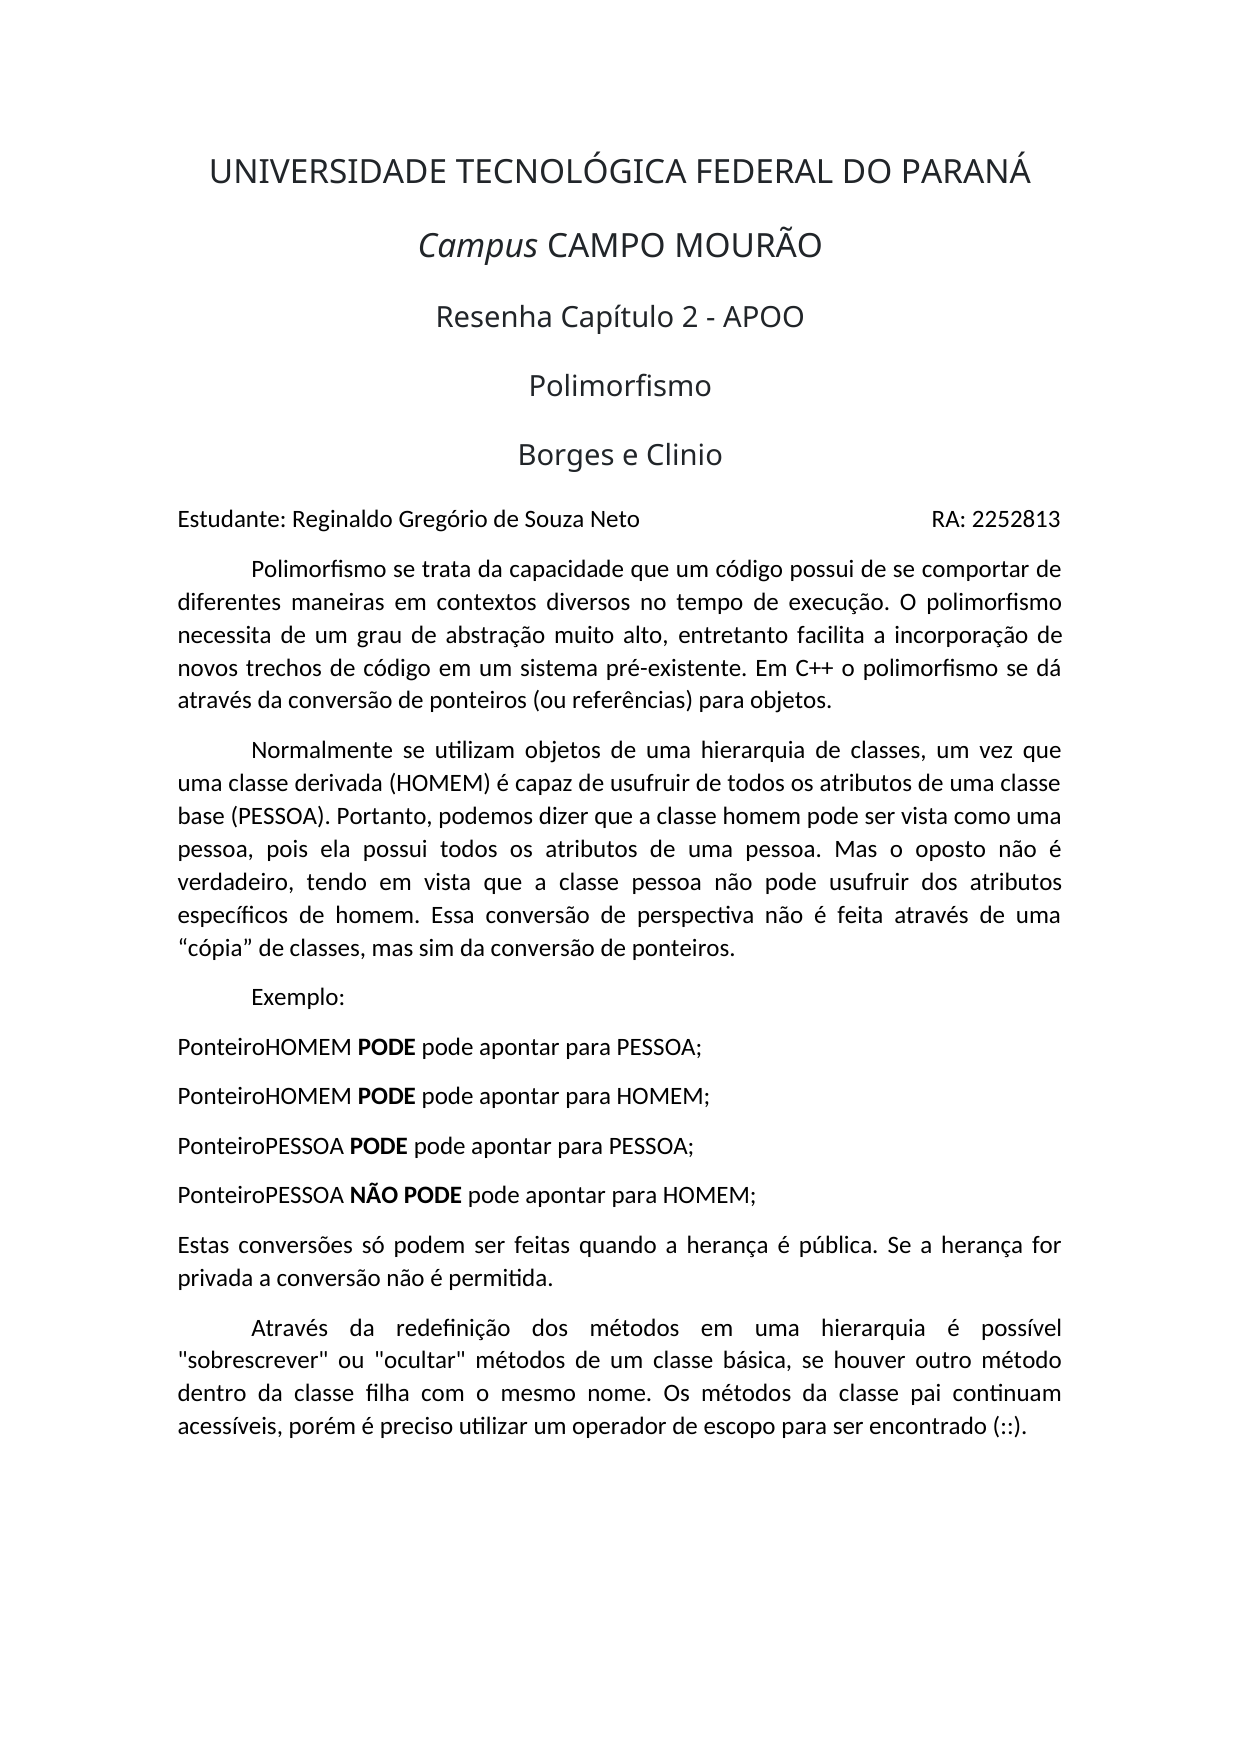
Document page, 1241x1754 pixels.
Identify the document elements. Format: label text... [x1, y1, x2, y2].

text PonteiroHOMEM PODE pode apontar para HOMEM; [177, 1080, 1063, 1111]
text Resenha Capítulo 2 - APOO [177, 297, 1063, 336]
text Borges e Clinio [177, 434, 1063, 474]
text Polimorfismo se trata da capacidade que um código possui de se comportar de diferentes maneiras em contextos diversos no tempo de execução. O polimorfismo necessita de um grau de abstração muito alto, entretanto facilita a incorporação de novos trechos de código em um sistema pré-existente. Em C++ o polimorfismo se dá através da conversão de ponteiros (ou referências) para objetos. [177, 553, 1063, 715]
text Estas conversões só podem ser feitas quando a herança é pública. Se a herança for privada a conversão não é permitida. [177, 1229, 1063, 1293]
text PonteiroHOMEM PODE pode apontar para PESSOA; [177, 1031, 1063, 1061]
text Polimorfismo [177, 366, 1063, 405]
text PonteiroPESSOA NÃO PODE pode apontar para HOMEM; [177, 1179, 1063, 1210]
text Campus CAMPO MOURÃO [177, 222, 1063, 268]
text Exemplo: [177, 981, 1063, 1012]
text PonteiroPESSOA PODE pode apontar para PESSOA; [177, 1130, 1063, 1161]
text Estudante: Reginaldo Gregório de Souza Neto RA: 2252813 [177, 503, 1063, 534]
text UNIVERSIDADE TECNOLÓGICA FEDERAL DO PARANÁ [177, 148, 1063, 193]
text Através da redefinição dos métodos em uma hierarquia é possível "sobrescrever" ou "ocultar" métodos de um classe básica, se houver outro método dentro da classe filha com o mesmo nome. Os métodos da classe pai continuam acessíveis, porém é preciso utilizar um operador de escopo para ser encontrado (::). [177, 1312, 1063, 1441]
text Normalmente se utilizam objetos de uma hierarquia de classes, um vez que uma classe derivada (HOMEM) é capaz de usufruir de todos os atributos de uma classe base (PESSOA). Portanto, podemos dizer que a classe homem pode ser vista como uma pessoa, pois ela possui todos os atributos de uma pessoa. Mas o oposto não é verdadeiro, tendo em vista que a classe pessoa não pode usufruir dos atributos específicos de homem. Essa conversão de perspectiva não é feita através de uma “cópia” de classes, mas sim da conversão de ponteiros. [177, 734, 1063, 962]
